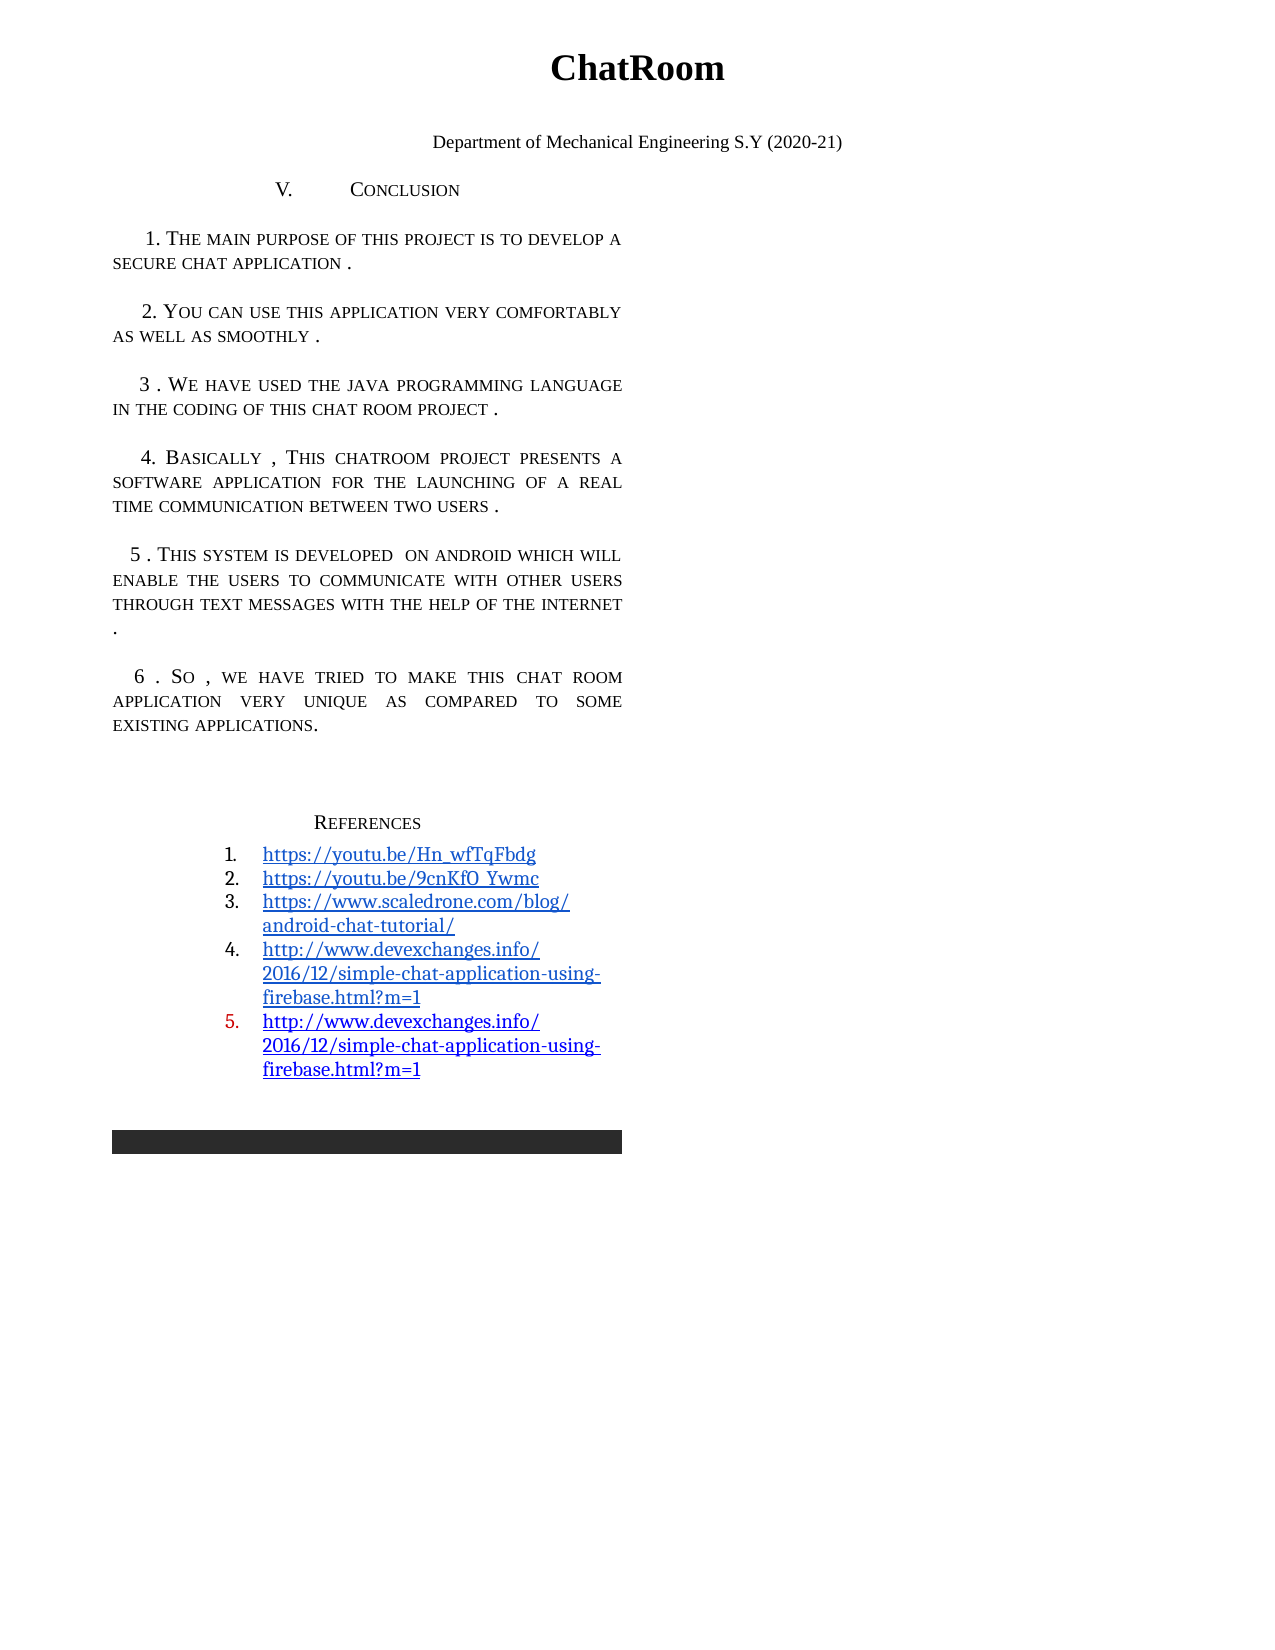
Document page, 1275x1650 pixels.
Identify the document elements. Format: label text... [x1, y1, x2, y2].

text 1. The main purpose of this project is to develop a secure chat application . [112, 226, 622, 274]
text 3 . We have used the java programming language in the coding of this chat room project . [112, 372, 622, 420]
list https://www.scaledrone.com/blog/android-chat-tutorial/ [225, 890, 622, 938]
list http://www.devexchanges.info/2016/12/simple-chat-application-using-firebase.html?m=1 [225, 1010, 622, 1082]
text 2. You can use this application very comfortably as well as smoothly . [112, 299, 622, 347]
text 5 . This system is developed on android which will enable the users to communicate with other users through text messages with the help of the internet . [112, 542, 622, 639]
text 6 . So , we have tried to make this chat room application very unique as compared to some existing applications. [112, 664, 622, 736]
list https://youtu.be/Hn_wfTqFbdg [225, 842, 622, 866]
list http://www.devexchanges.info/2016/12/simple-chat-application-using-firebase.html?m=1 [225, 938, 622, 1010]
text 4. Basically , This chatroom project presents a software application for the launching of a real time communication between two users . [112, 445, 622, 517]
text References [112, 810, 622, 834]
subtitle Conclusion [112, 177, 622, 201]
list https://youtu.be/9cnKfO_Ywmc [225, 866, 622, 890]
